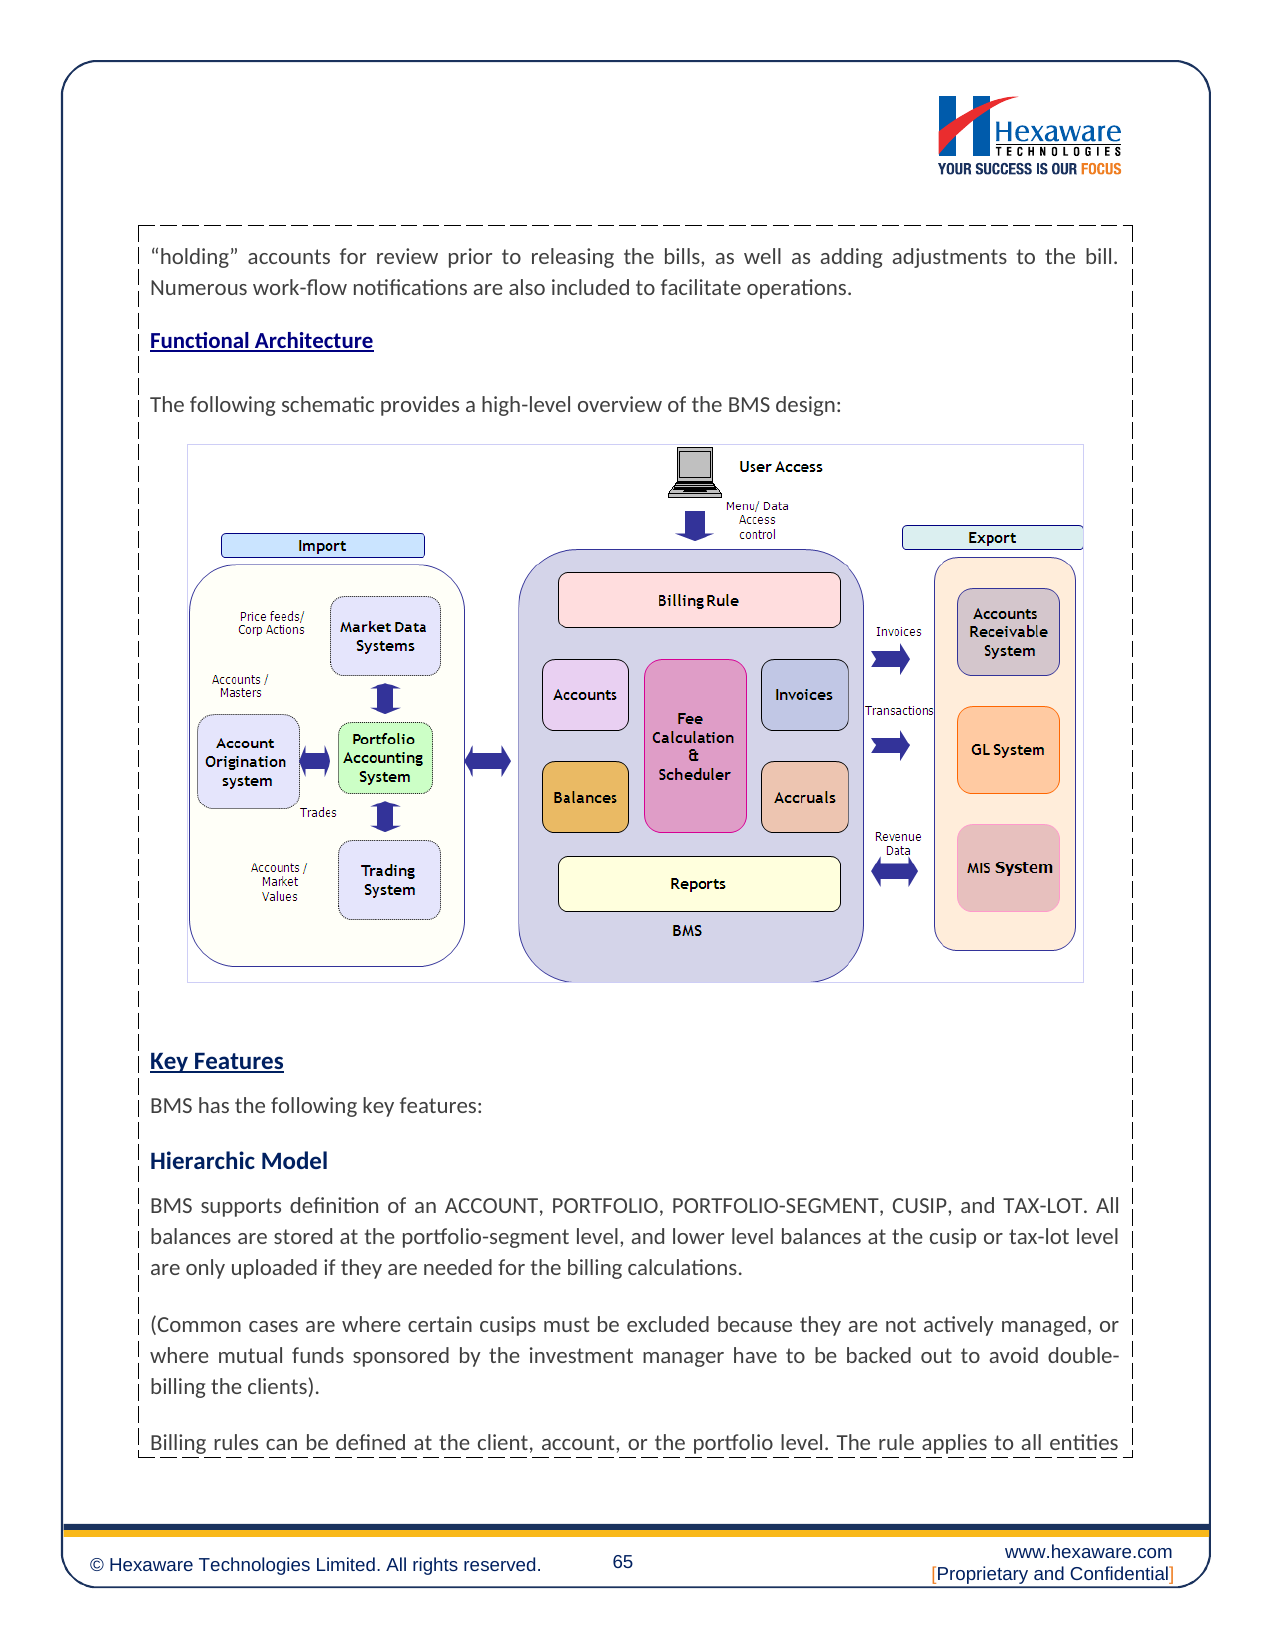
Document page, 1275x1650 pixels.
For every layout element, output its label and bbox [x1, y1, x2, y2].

table_cell [139, 225, 1132, 1457]
